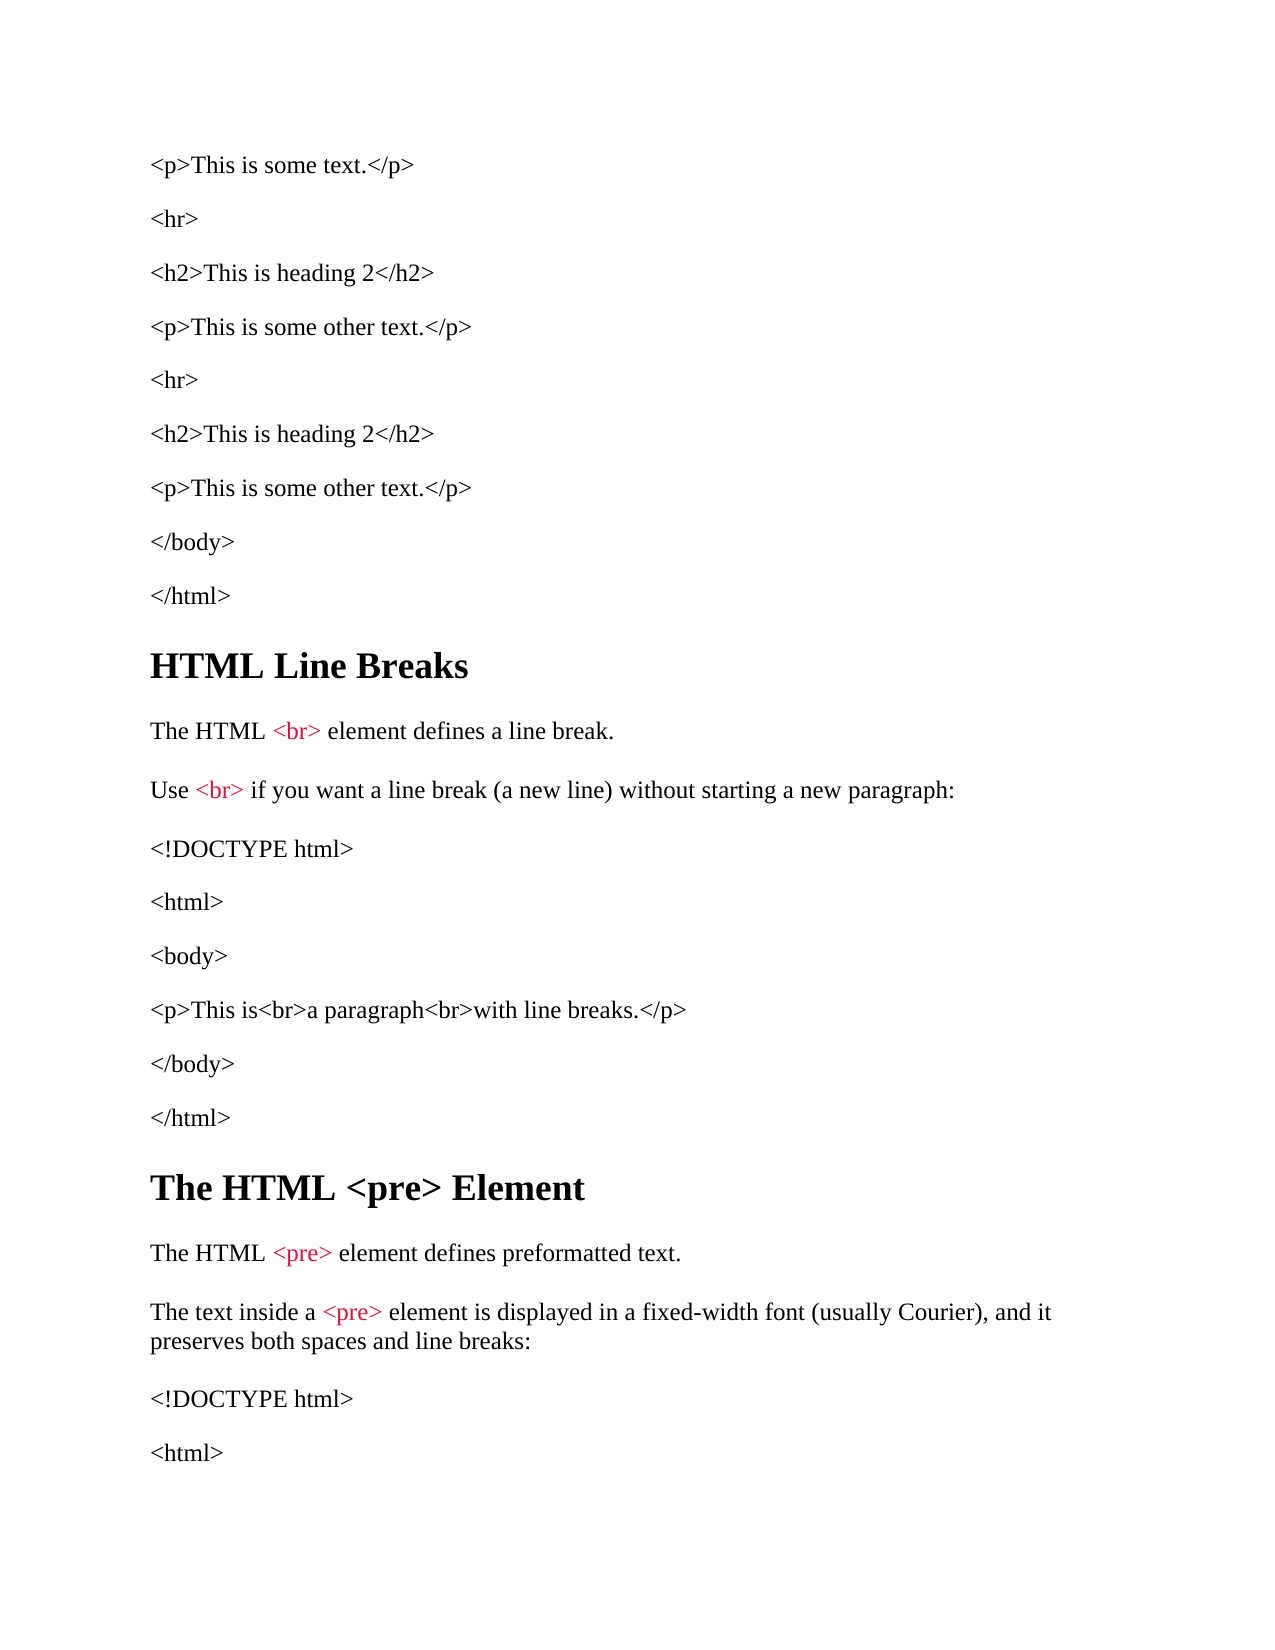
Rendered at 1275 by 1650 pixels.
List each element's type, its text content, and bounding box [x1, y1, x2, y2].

text <p>This is<br>a paragraph<br>with line breaks.</p> [150, 995, 1125, 1024]
text The text inside a <pre> element is displayed in a fixed-width font (usually Courier), and it preserves both spaces and line breaks: [150, 1297, 1125, 1354]
text <p>This is some other text.</p> [150, 312, 1125, 340]
text </html> [150, 581, 1125, 609]
text <hr> [150, 365, 1125, 394]
text <!DOCTYPE html> [150, 834, 1125, 862]
text The HTML <pre> Element [150, 1165, 1125, 1208]
text <html> [150, 1438, 1125, 1467]
text The HTML <pre> element defines preformatted text. [150, 1238, 1125, 1267]
text <h2>This is heading 2</h2> [150, 258, 1125, 286]
text </body> [150, 527, 1125, 556]
text <h2>This is heading 2</h2> [150, 419, 1125, 448]
text <p>This is some text.</p> [150, 150, 1125, 179]
text <hr> [150, 204, 1125, 233]
text <p>This is some other text.</p> [150, 473, 1125, 502]
text <body> [150, 941, 1125, 970]
text <!DOCTYPE html> [150, 1384, 1125, 1413]
text <html> [150, 887, 1125, 916]
text Use <br> if you want a line break (a new line) without starting a new paragraph: [150, 775, 1125, 804]
text HTML Line Breaks [150, 643, 1125, 686]
text </body> [150, 1049, 1125, 1078]
text </html> [150, 1103, 1125, 1132]
text The HTML <br> element defines a line break. [150, 716, 1125, 745]
